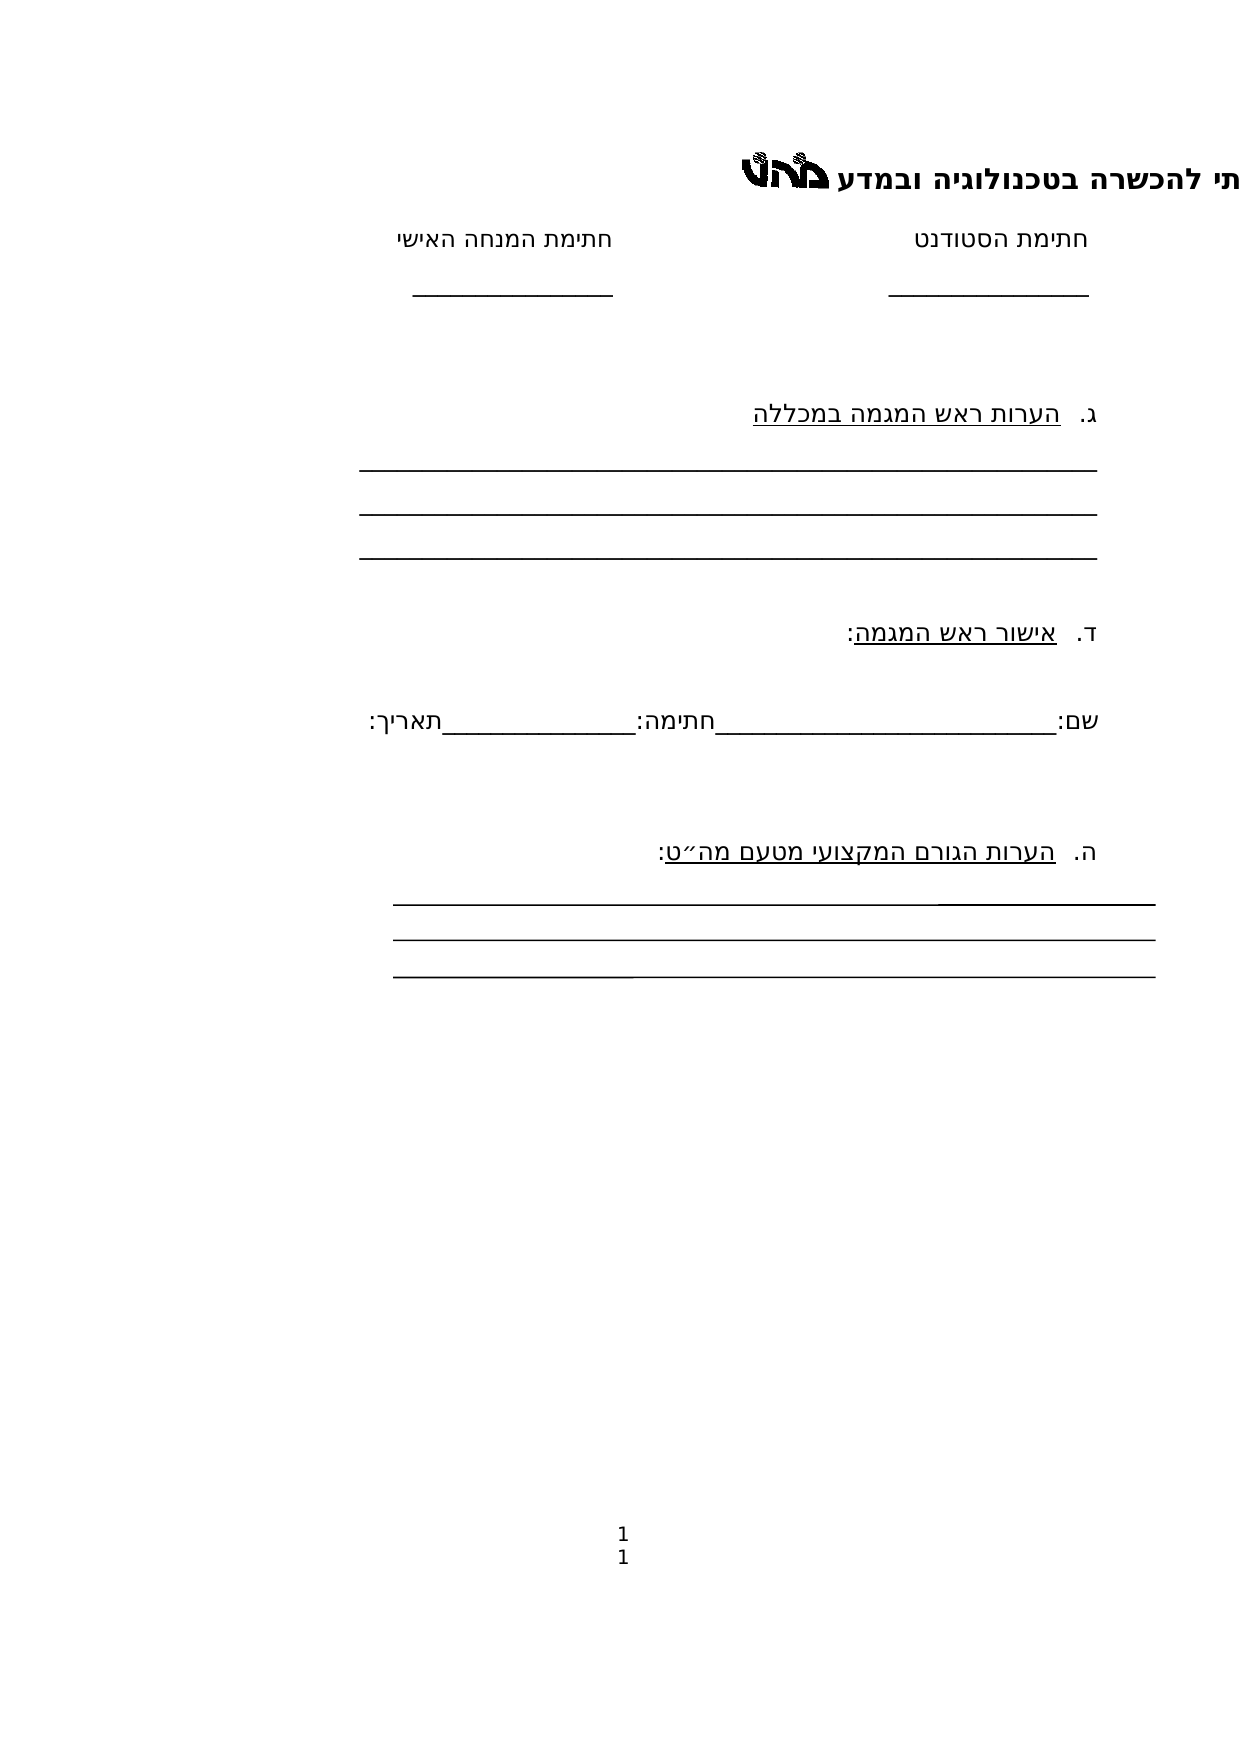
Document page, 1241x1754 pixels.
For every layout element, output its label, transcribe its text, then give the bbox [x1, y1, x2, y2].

text ג. הערות ראש המגמה במכללה [347, 400, 1097, 429]
text _________________________________________________________________________________________________________________________________________________________________________________ [347, 443, 1097, 560]
text ה. הערות הגורם המקצועי מטעם מה״ט: [347, 837, 1097, 866]
text חתימת הסטודנט חתימת המנחה האישי [347, 225, 1088, 254]
text ________________ ________________ [347, 268, 1088, 298]
text ד. אישור ראש המגמה: [347, 618, 1097, 648]
text שם: חתימה: תאריך: [347, 706, 1099, 735]
